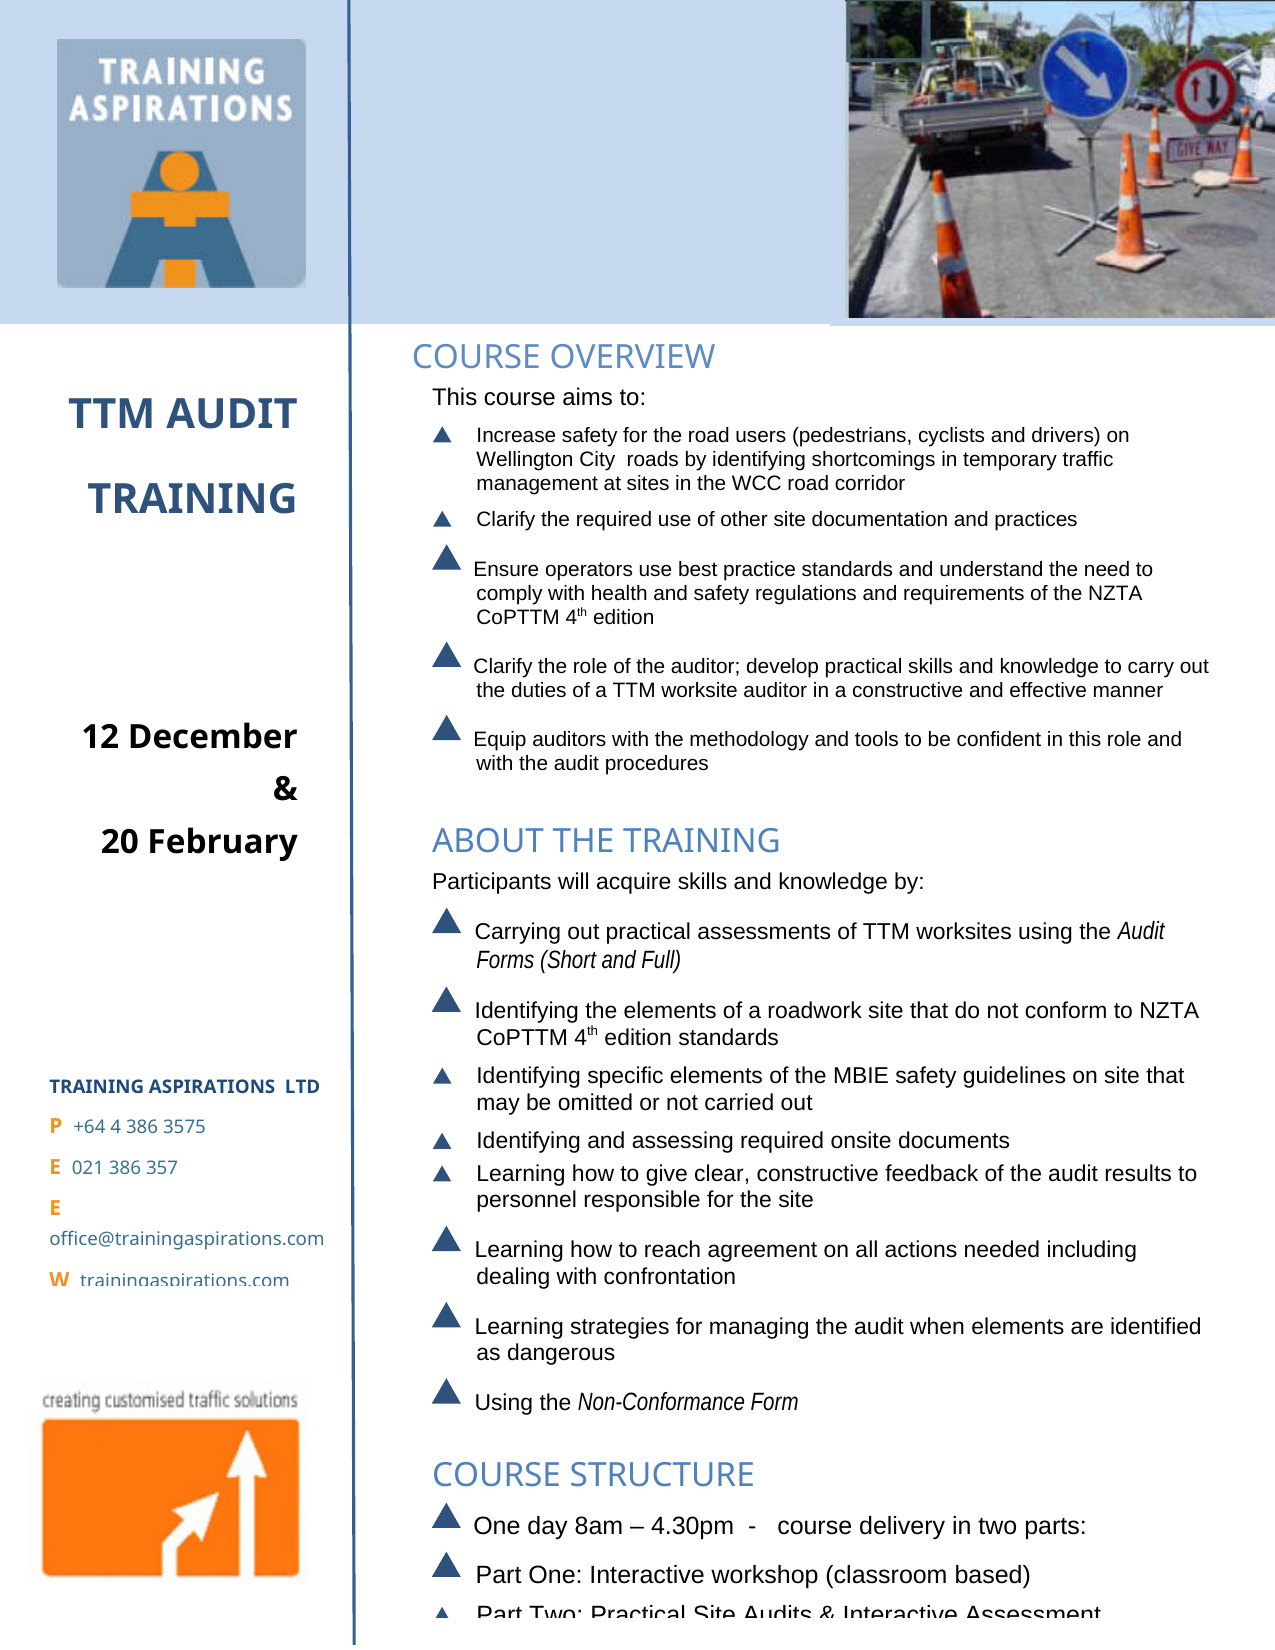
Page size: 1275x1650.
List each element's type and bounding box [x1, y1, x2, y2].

picture [845, 0, 1275, 318]
picture [57, 39, 306, 288]
